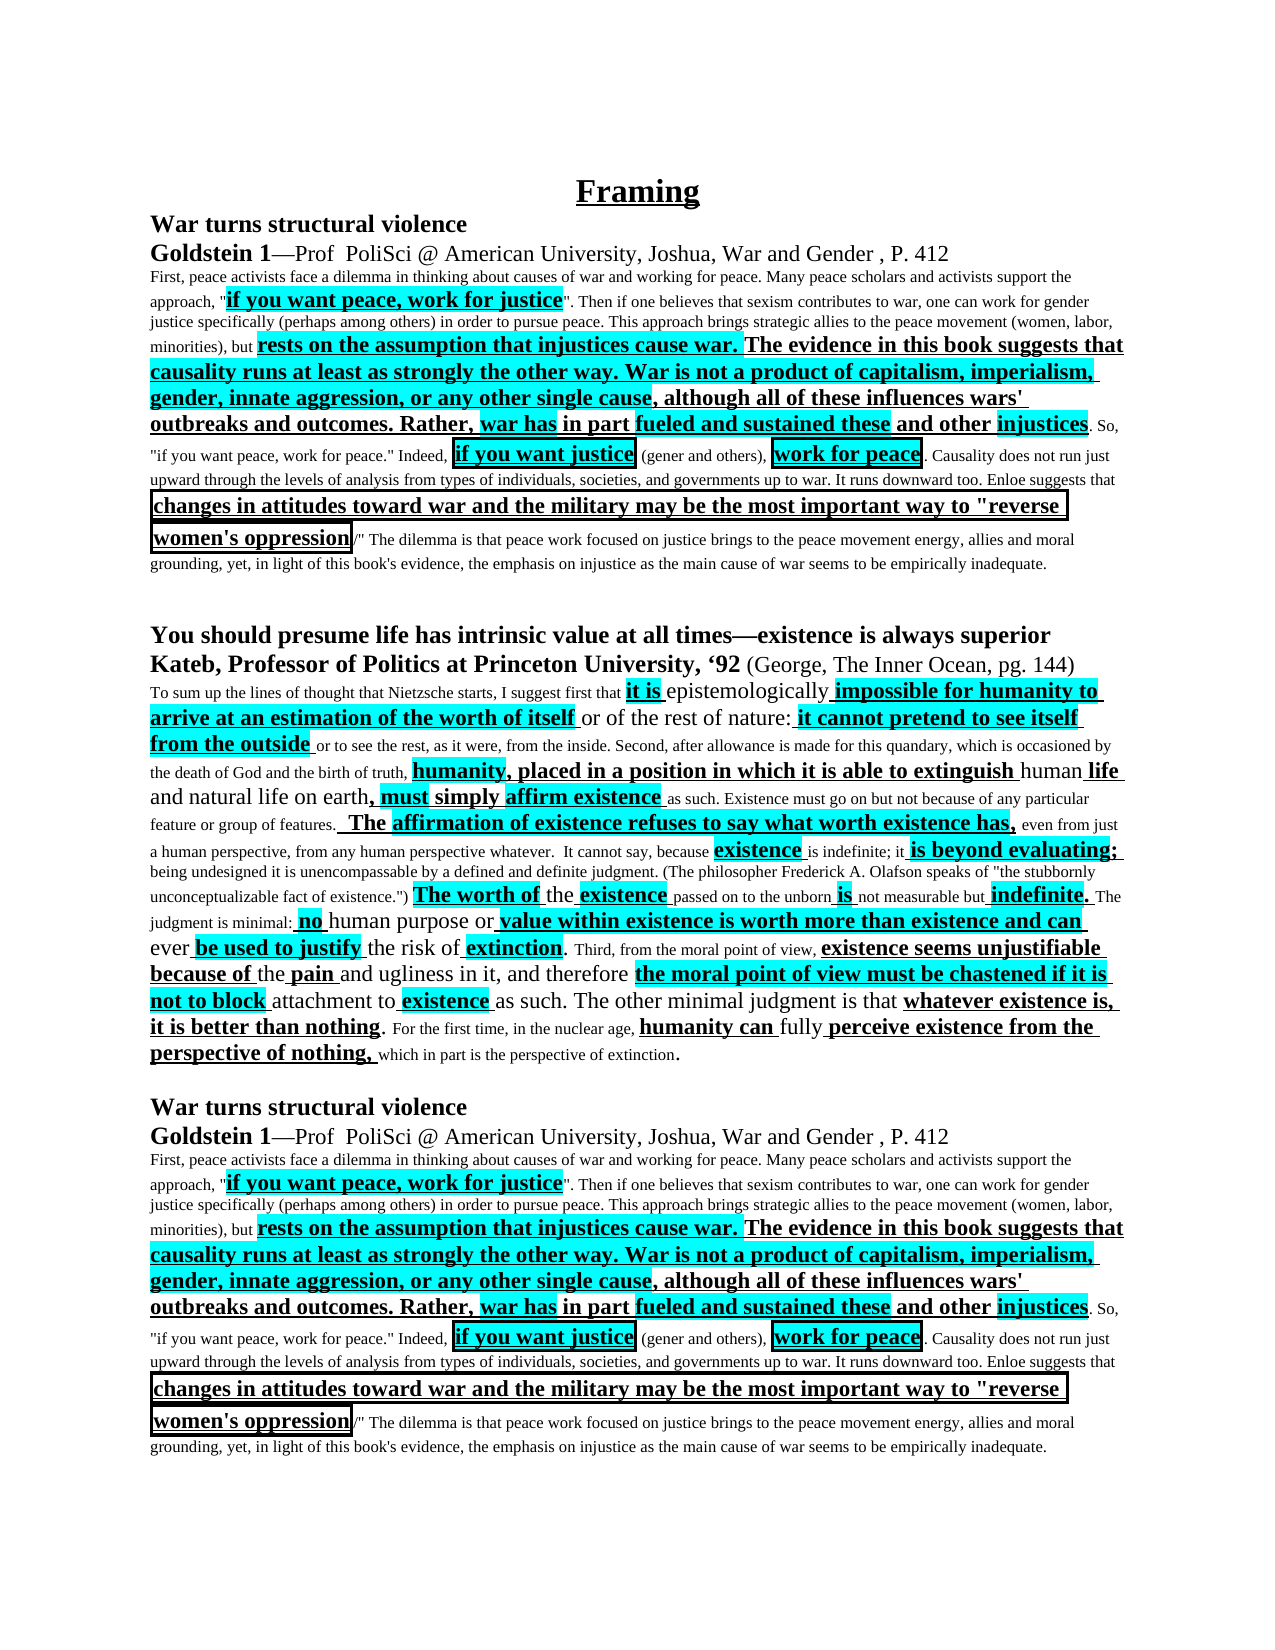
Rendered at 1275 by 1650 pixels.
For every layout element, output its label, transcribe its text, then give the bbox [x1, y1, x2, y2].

text Goldstein 1—Prof PoliSci @ American University, Joshua, War and Gender , P. 412 [150, 238, 1125, 267]
text To sum up the lines of thought that Nietzsche starts, I suggest first that it is epistemologically impossible for humanity to arrive at an estimation of the worth of itself or of the rest of nature: it cannot pretend to see itself from the outside or to see the rest, as it were, from the inside. Second, after allowance is made for this quandary, which is occasioned by the death of God and the birth of truth, humanity, placed in a position in which it is able to extinguish human life and natural life on earth, must simply affirm existence as such. Existence must go on but not because of any particular feature or group of features. The affirmation of existence refuses to say what worth existence has, even from just a human perspective, from any human perspective whatever. It cannot say, because existence is indefinite; it is beyond evaluating; being undesigned it is unencompassable by a defined and definite judgment. (The philosopher Frederick A. Olafson speaks of "the stubbornly unconceptualizable fact of existence.") The worth of the existence passed on to the unborn is not measurable but indefinite. The judgment is minimal: no human purpose or value within existence is worth more than existence and can ever be used to justify the risk of extinction. Third, from the moral point of view, existence seems unjustifiable because of the pain and ugliness in it, and therefore the moral point of view must be chastened if it is not to block attachment to existence as such. The other minimal judgment is that whatever existence is, it is better than nothing. For the first time, in the nuclear age, humanity can fully perceive existence from the perspective of nothing, which in part is the perspective of extinction. [150, 678, 1125, 1066]
text War turns structural violence [150, 209, 1125, 238]
text War turns structural violence [150, 1092, 1125, 1121]
text Kateb, Professor of Politics at Princeton University, ‘92 (George, The Inner Ocean, pg. 144) [150, 649, 1125, 678]
text Goldstein 1—Prof PoliSci @ American University, Joshua, War and Gender , P. 412 [150, 1121, 1125, 1149]
text First, peace activists face a dilemma in thinking about causes of war and working for peace. Many peace scholars and activists support the approach, "if you want peace, work for justice". Then if one believes that sexism contributes to war, one can work for gender justice specifically (perhaps among others) in order to pursue peace. This approach brings strategic allies to the peace movement (women, labor, minorities), but rests on the assumption that injustices cause war. The evidence in this book suggests that causality runs at least as strongly the other way. War is not a product of capitalism, imperialism, gender, innate aggression, or any other single cause, although all of these influences wars' outbreaks and outcomes. Rather, war has in part fueled and sustained these and other injustices. So, "if you want peace, work for peace." Indeed, if you want justice (gener and others), work for peace. Causality does not run just upward through the levels of analysis from types of individuals, societies, and governments up to war. It runs downward too. Enloe suggests that changes in attitudes toward war and the military may be the most important way to "reverse women's oppression/" The dilemma is that peace work focused on justice brings to the peace movement energy, allies and moral grounding, yet, in light of this book's evidence, the emphasis on injustice as the main cause of war seems to be empirically inadequate. [150, 267, 1125, 573]
subtitle Framing [150, 171, 1125, 209]
text First, peace activists face a dilemma in thinking about causes of war and working for peace. Many peace scholars and activists support the approach, "if you want peace, work for justice". Then if one believes that sexism contributes to war, one can work for gender justice specifically (perhaps among others) in order to pursue peace. This approach brings strategic allies to the peace movement (women, labor, minorities), but rests on the assumption that injustices cause war. The evidence in this book suggests that causality runs at least as strongly the other way. War is not a product of capitalism, imperialism, gender, innate aggression, or any other single cause, although all of these influences wars' outbreaks and outcomes. Rather, war has in part fueled and sustained these and other injustices. So, "if you want peace, work for peace." Indeed, if you want justice (gener and others), work for peace. Causality does not run just upward through the levels of analysis from types of individuals, societies, and governments up to war. It runs downward too. Enloe suggests that changes in attitudes toward war and the military may be the most important way to "reverse women's oppression/" The dilemma is that peace work focused on justice brings to the peace movement energy, allies and moral grounding, yet, in light of this book's evidence, the emphasis on injustice as the main cause of war seems to be empirically inadequate. [150, 1149, 1125, 1456]
subtitle You should presume life has intrinsic value at all times—existence is always superior [150, 620, 1125, 649]
